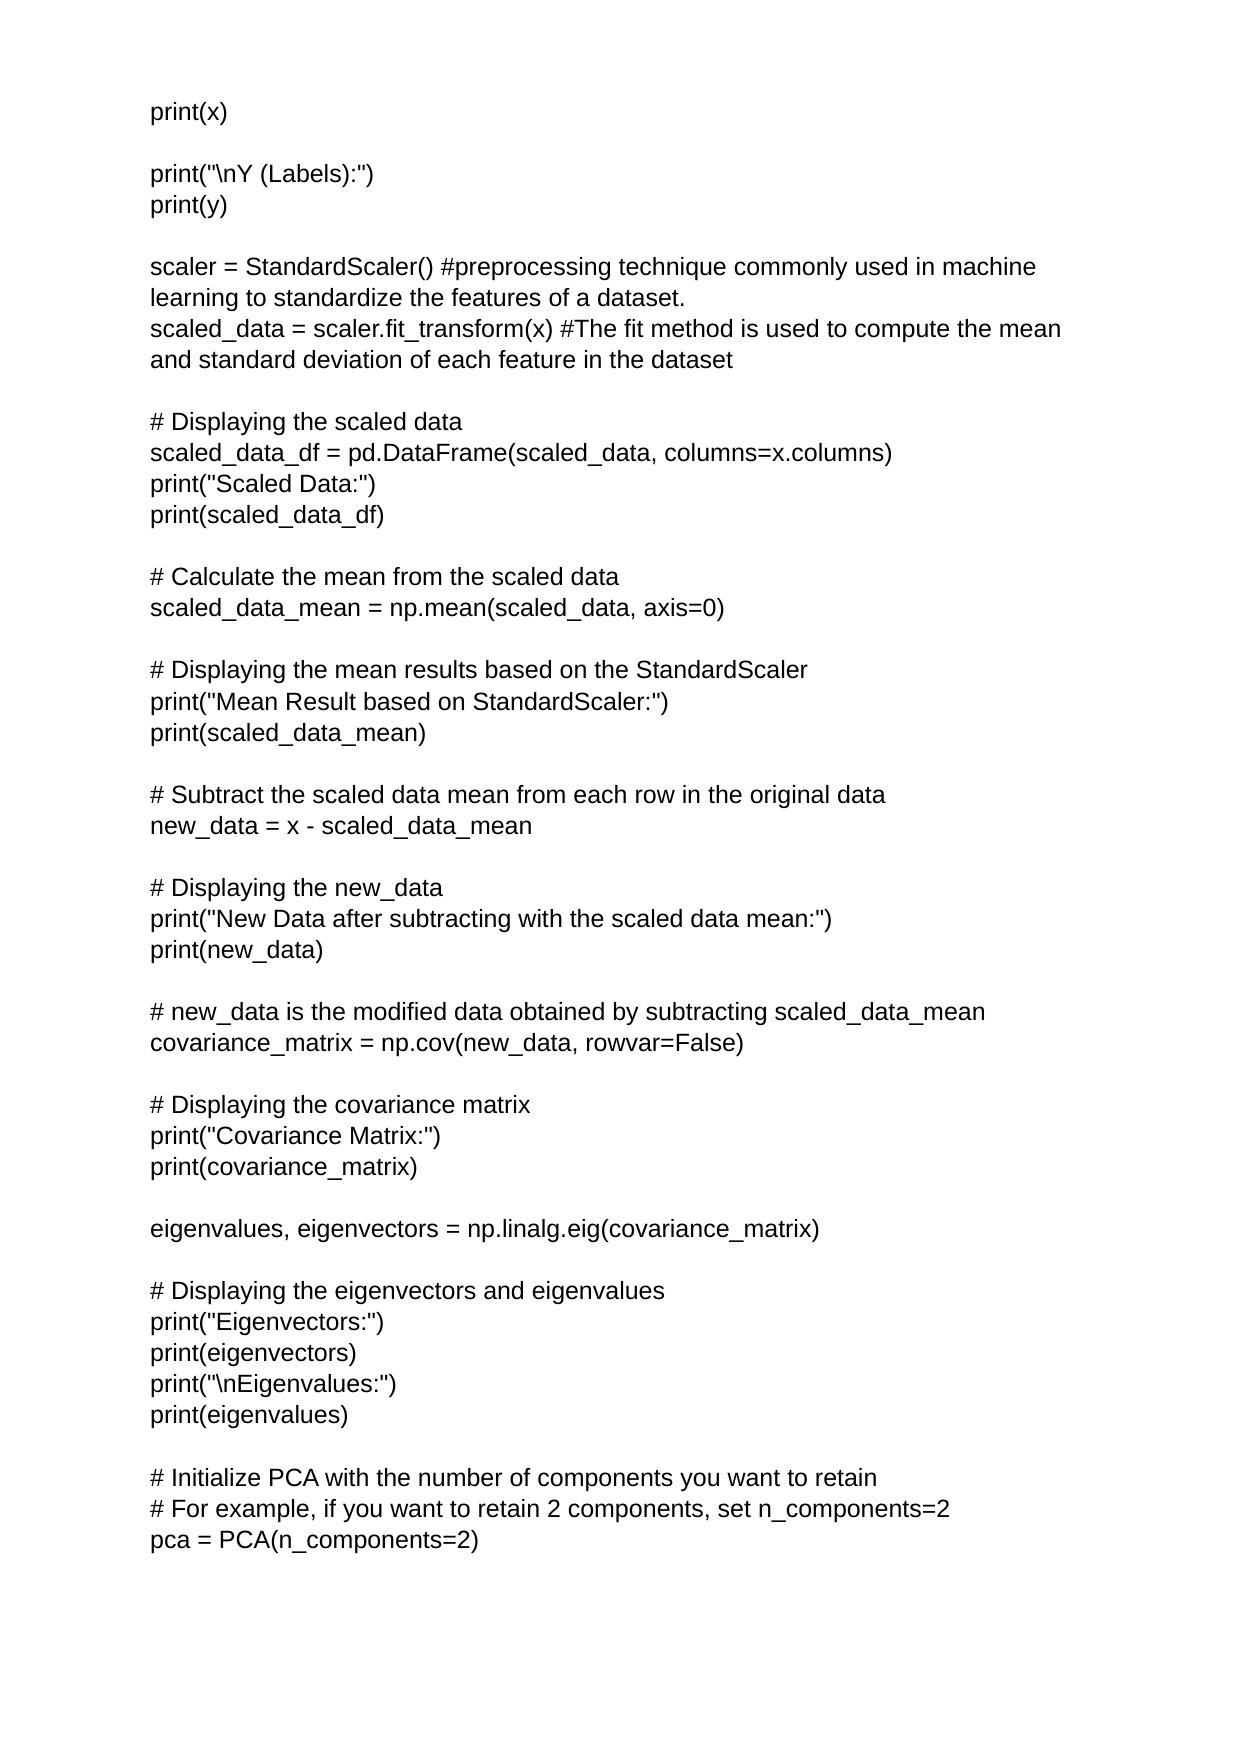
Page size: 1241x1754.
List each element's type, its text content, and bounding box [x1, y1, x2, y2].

text print(new_data) [150, 935, 1097, 964]
text # For example, if you want to retain 2 components, set n_components=2 [150, 1494, 1097, 1522]
text scaled_data_df = pd.DataFrame(scaled_data, columns=x.columns) [150, 438, 1097, 467]
text print("Scaled Data:") [150, 469, 1097, 498]
text covariance_matrix = np.cov(new_data, rowvar=False) [150, 1028, 1097, 1057]
text print(scaled_data_mean) [150, 718, 1097, 746]
text print(scaled_data_df) [150, 500, 1097, 529]
text # Displaying the mean results based on the StandardScaler [150, 656, 1097, 684]
text print("Eigenvectors:") [150, 1307, 1097, 1336]
text # new_data is the modified data obtained by subtracting scaled_data_mean [150, 997, 1097, 1026]
text scaled_data = scaler.fit_transform(x) #The fit method is used to compute the mean and standard deviation of each feature in the dataset [150, 314, 1097, 374]
text # Displaying the scaled data [150, 407, 1097, 436]
text print("\nY (Labels):") [150, 159, 1097, 188]
text scaled_data_mean = np.mean(scaled_data, axis=0) [150, 593, 1097, 622]
text pca = PCA(n_components=2) [150, 1525, 1097, 1553]
text # Subtract the scaled data mean from each row in the original data [150, 780, 1097, 808]
text print(covariance_matrix) [150, 1152, 1097, 1181]
text # Displaying the eigenvectors and eigenvalues [150, 1276, 1097, 1305]
text print(eigenvectors) [150, 1338, 1097, 1367]
text print(x) [150, 97, 1097, 126]
text new_data = x - scaled_data_mean [150, 811, 1097, 839]
text # Displaying the covariance matrix [150, 1090, 1097, 1119]
text # Calculate the mean from the scaled data [150, 562, 1097, 591]
text print("Mean Result based on StandardScaler:") [150, 687, 1097, 715]
text print("\nEigenvalues:") [150, 1369, 1097, 1398]
text eigenvalues, eigenvectors = np.linalg.eig(covariance_matrix) [150, 1214, 1097, 1243]
text # Displaying the new_data [150, 873, 1097, 902]
text print(y) [150, 190, 1097, 219]
text # Initialize PCA with the number of components you want to retain [150, 1463, 1097, 1491]
text print("Covariance Matrix:") [150, 1121, 1097, 1150]
text scaler = StandardScaler() #preprocessing technique commonly used in machine learning to standardize the features of a dataset. [150, 252, 1097, 312]
text print(eigenvalues) [150, 1401, 1097, 1429]
text print("New Data after subtracting with the scaled data mean:") [150, 904, 1097, 933]
